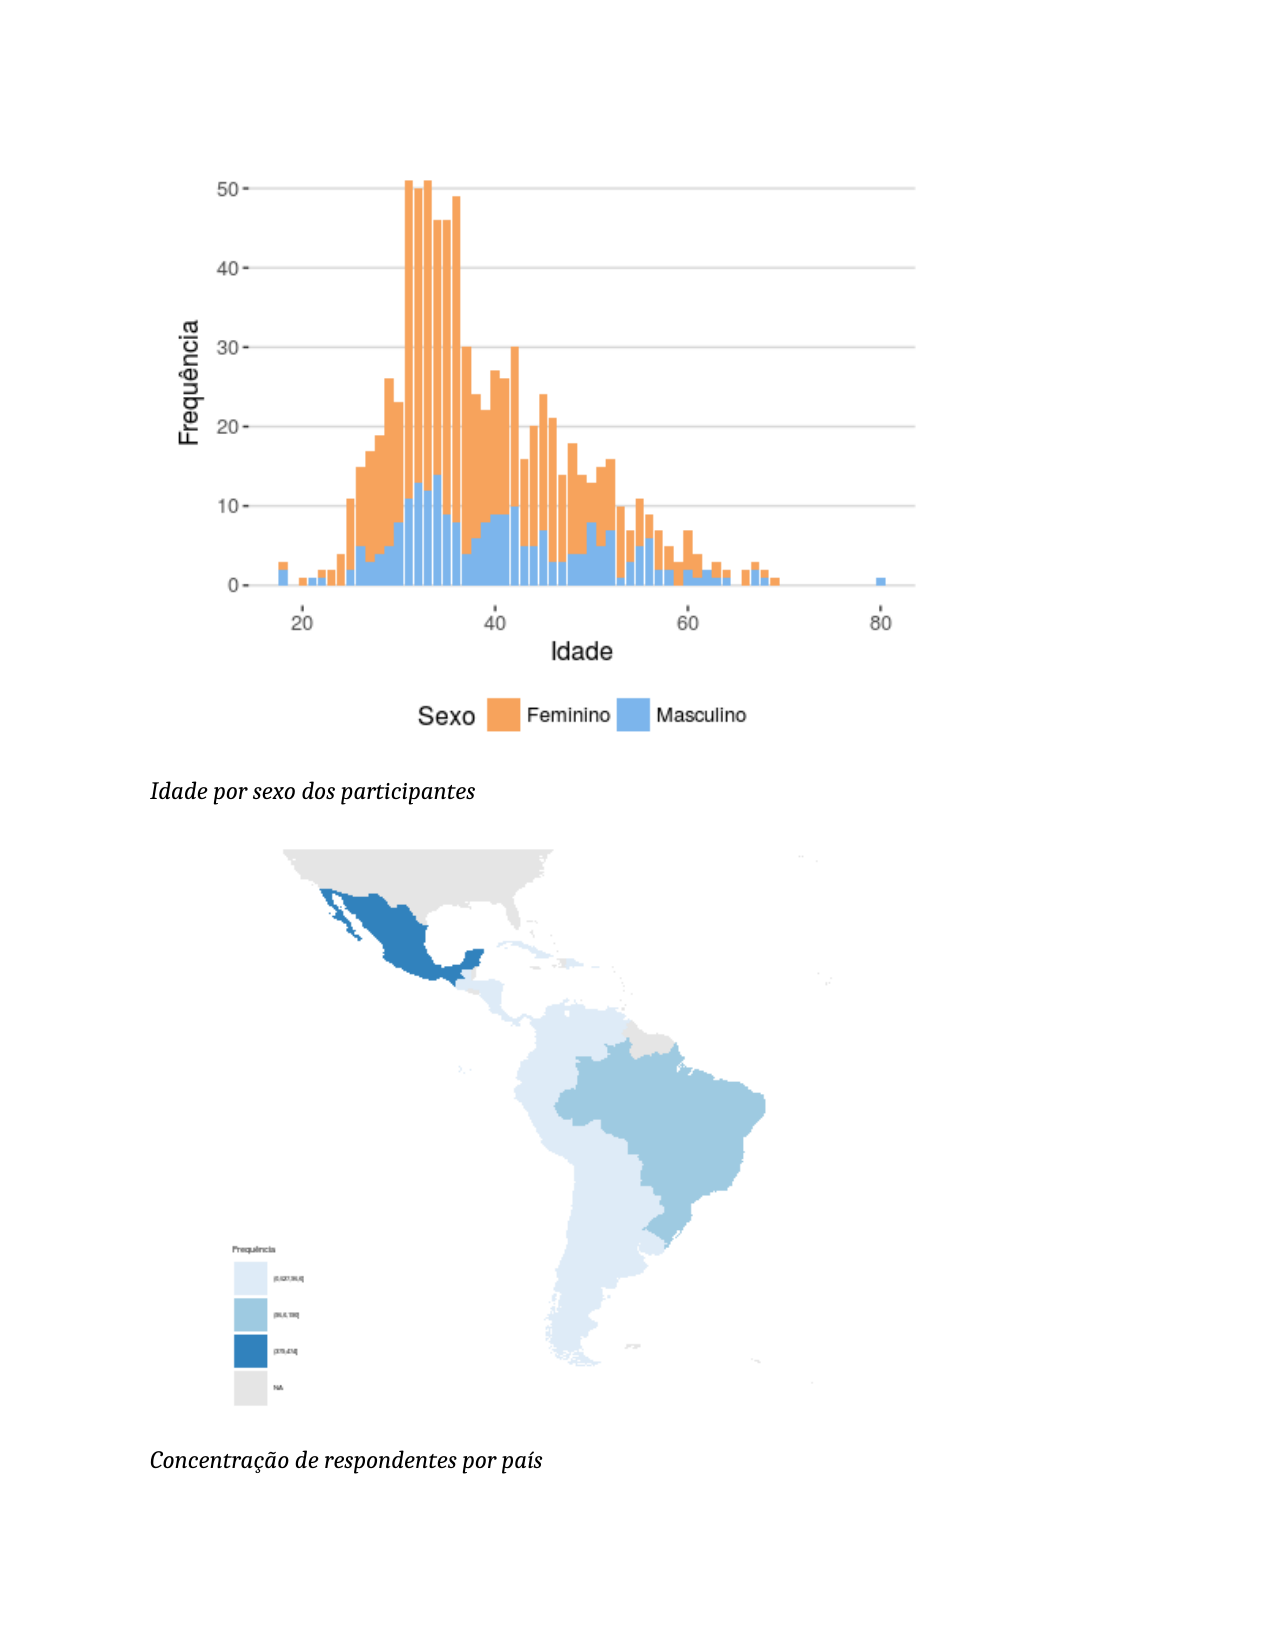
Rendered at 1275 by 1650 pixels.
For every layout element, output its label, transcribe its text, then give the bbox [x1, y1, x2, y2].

picture [168, 818, 927, 1425]
text Idade por sexo dos participantes [150, 777, 1125, 806]
text Concentração de respondentes por país [150, 1446, 1125, 1474]
picture [168, 150, 927, 757]
